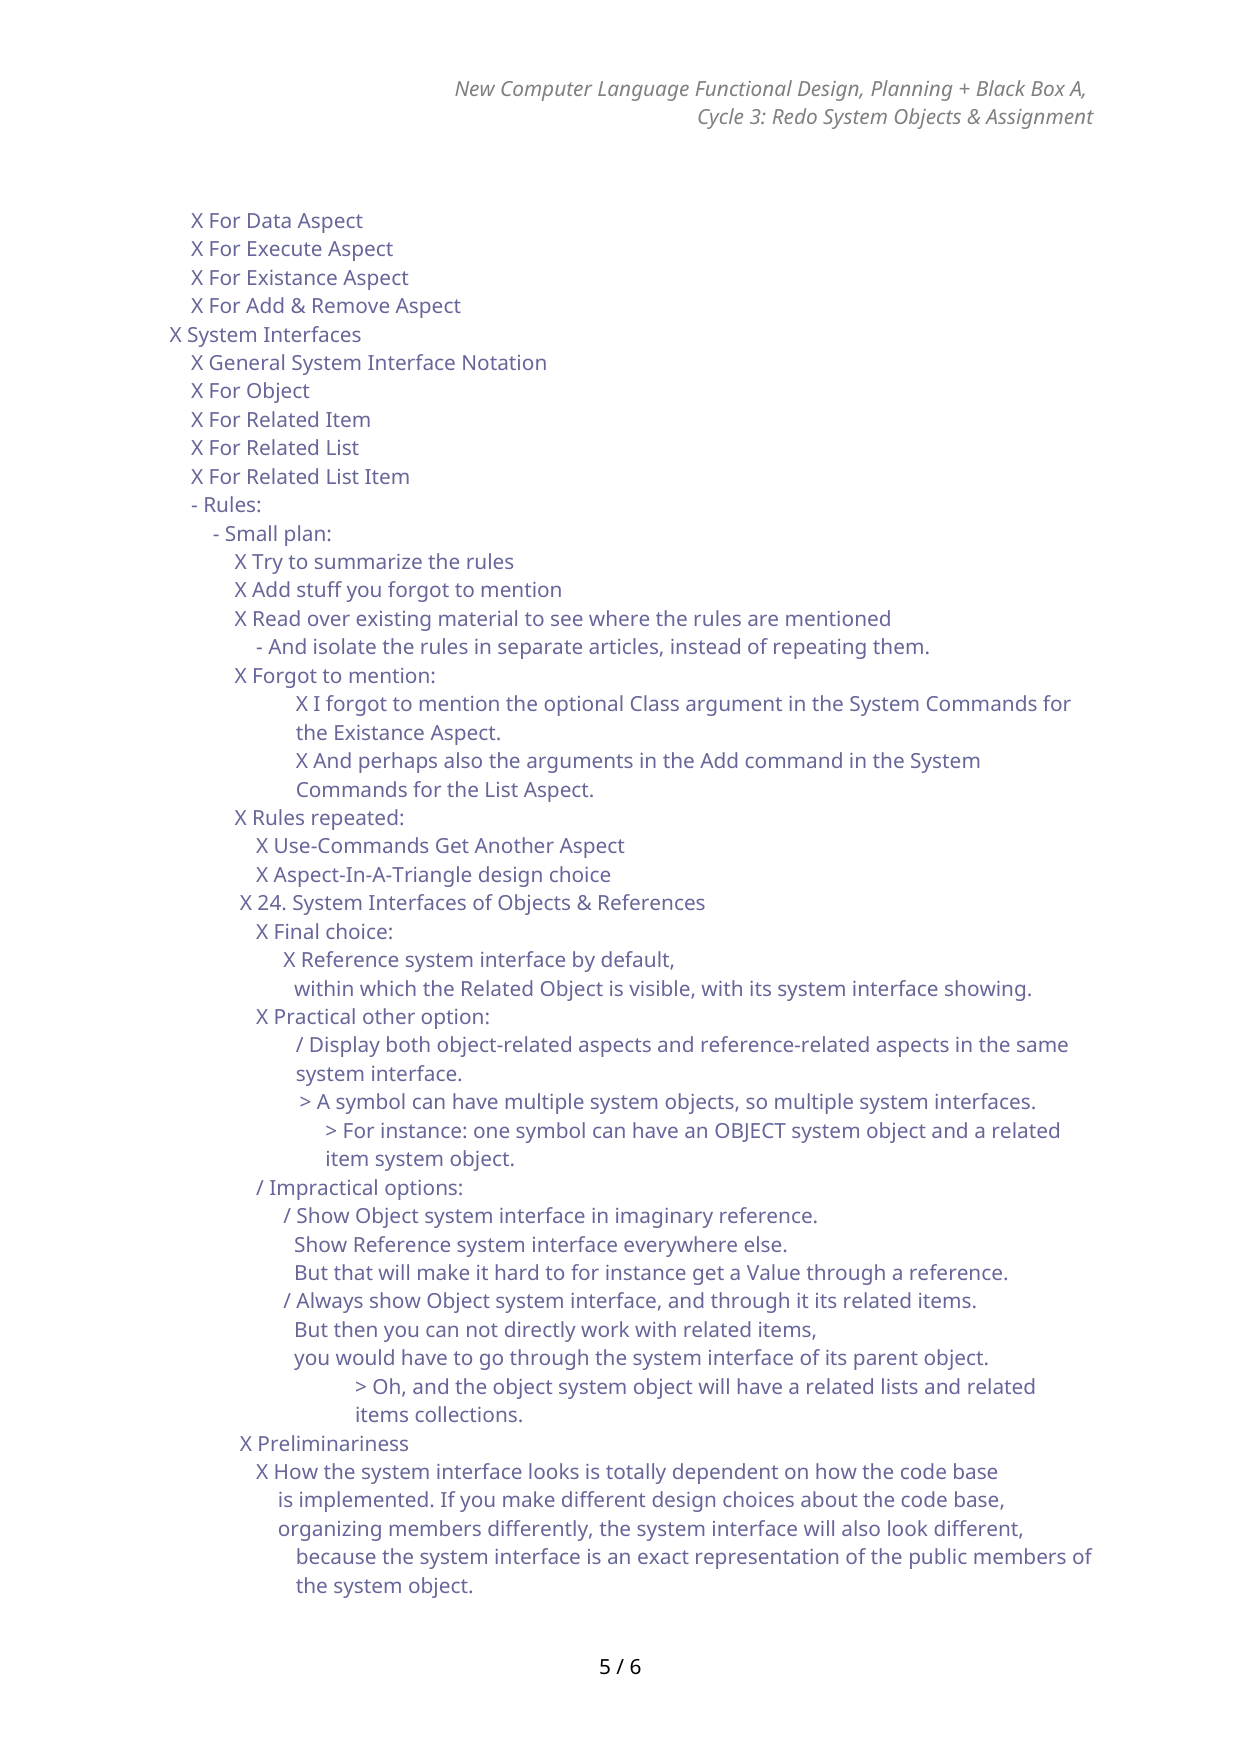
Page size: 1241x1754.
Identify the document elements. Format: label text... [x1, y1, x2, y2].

text within which the Related Object is visible, with its system interface showing. [148, 974, 1093, 1002]
text > A symbol can have multiple system objects, so multiple system interfaces. [148, 1087, 1093, 1116]
text X I forgot to mention the optional Class argument in the System Commands for the Existance Aspect. [296, 689, 1093, 746]
text - Rules: [148, 490, 1093, 519]
text X For Execute Aspect [148, 234, 1093, 263]
text X For Related List Item [148, 462, 1093, 490]
text > Oh, and the object system object will have a related lists and related items collections. [355, 1372, 1093, 1429]
text X For Related Item [148, 405, 1093, 433]
text is implemented. If you make different design choices about the code base, [148, 1486, 1093, 1514]
text X For Data Aspect [148, 206, 1093, 234]
text X Forgot to mention: [148, 661, 1093, 689]
text / Show Object system interface in imaginary reference. [148, 1201, 1093, 1230]
text X For Related List [148, 433, 1093, 462]
text X Use-Commands Get Another Aspect [148, 832, 1093, 860]
text X Practical other option: [148, 1002, 1093, 1031]
text you would have to go through the system interface of its parent object. [148, 1343, 1093, 1372]
text X How the system interface looks is totally dependent on how the code base [148, 1457, 1093, 1486]
text X For Add & Remove Aspect [148, 291, 1093, 320]
text X 24. System Interfaces of Objects & References [148, 888, 1093, 917]
text X Reference system interface by default, [148, 945, 1093, 974]
text > For instance: one symbol can have an OBJECT system object and a related item system object. [325, 1116, 1093, 1173]
text X Preliminariness [148, 1429, 1093, 1457]
text X And perhaps also the arguments in the Add command in the System Commands for the List Aspect. [296, 746, 1093, 803]
text X Read over existing material to see where the rules are mentioned [148, 604, 1093, 632]
text X For Existance Aspect [148, 263, 1093, 291]
text X Final choice: [148, 917, 1093, 945]
text Show Reference system interface everywhere else. [148, 1230, 1093, 1258]
text X General System Interface Notation [148, 348, 1093, 377]
text because the system interface is an exact representation of the public members of the system object. [296, 1542, 1093, 1599]
text X Aspect-In-A-Triangle design choice [148, 860, 1093, 888]
text X Rules repeated: [148, 803, 1093, 832]
text X Try to summarize the rules [148, 547, 1093, 576]
text / Display both object-related aspects and reference-related aspects in the same system interface. [296, 1031, 1093, 1087]
text / Impractical options: [148, 1173, 1093, 1201]
text / Always show Object system interface, and through it its related items. [148, 1287, 1093, 1315]
text X System Interfaces [148, 320, 1093, 348]
text But that will make it hard to for instance get a Value through a reference. [148, 1258, 1093, 1287]
text - Small plan: [148, 519, 1093, 547]
text - And isolate the rules in separate articles, instead of repeating them. [148, 632, 1093, 661]
text X Add stuff you forgot to mention [148, 576, 1093, 604]
text X For Object [148, 377, 1093, 405]
text organizing members differently, the system interface will also look different, [148, 1514, 1093, 1542]
text But then you can not directly work with related items, [148, 1315, 1093, 1343]
